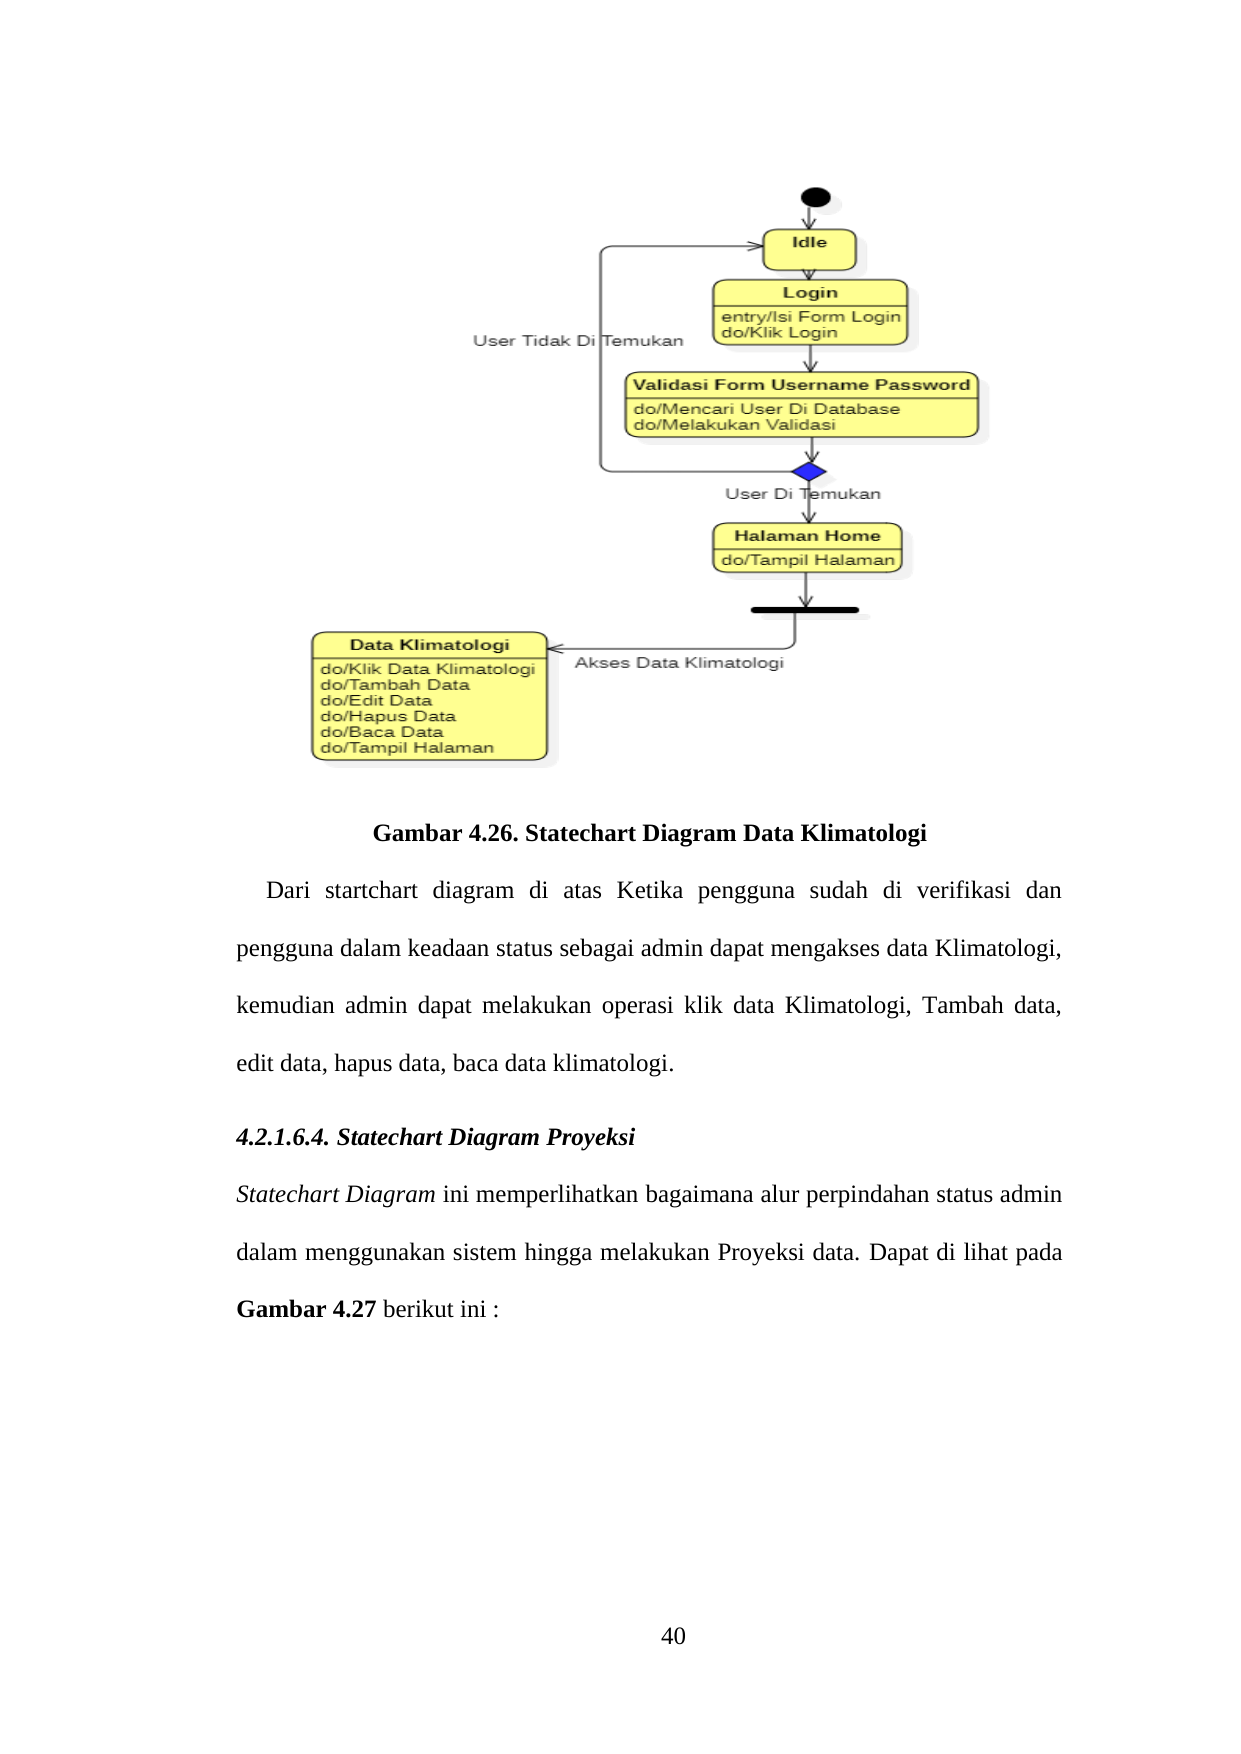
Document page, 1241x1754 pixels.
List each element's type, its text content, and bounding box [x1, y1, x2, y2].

subtitle Statechart Diagram Proyeksi [236, 1122, 1063, 1151]
text Gambar 4.26. Statechart Diagram Data Klimatologi [236, 818, 1063, 847]
picture [297, 177, 1002, 773]
text Dari startchart diagram di atas Ketika pengguna sudah di verifikasi dan pengguna dalam keadaan status sebagai admin dapat mengakses data Klimatologi, kemudian admin dapat melakukan operasi klik data Klimatologi, Tambah data, edit data, hapus data, baca data klimatologi. [236, 875, 1063, 1077]
text Statechart Diagram ini memperlihatkan bagaimana alur perpindahan status admin dalam menggunakan sistem hingga melakukan Proyeksi data. Dapat di lihat pada Gambar 4.27 berikut ini : [236, 1179, 1063, 1323]
